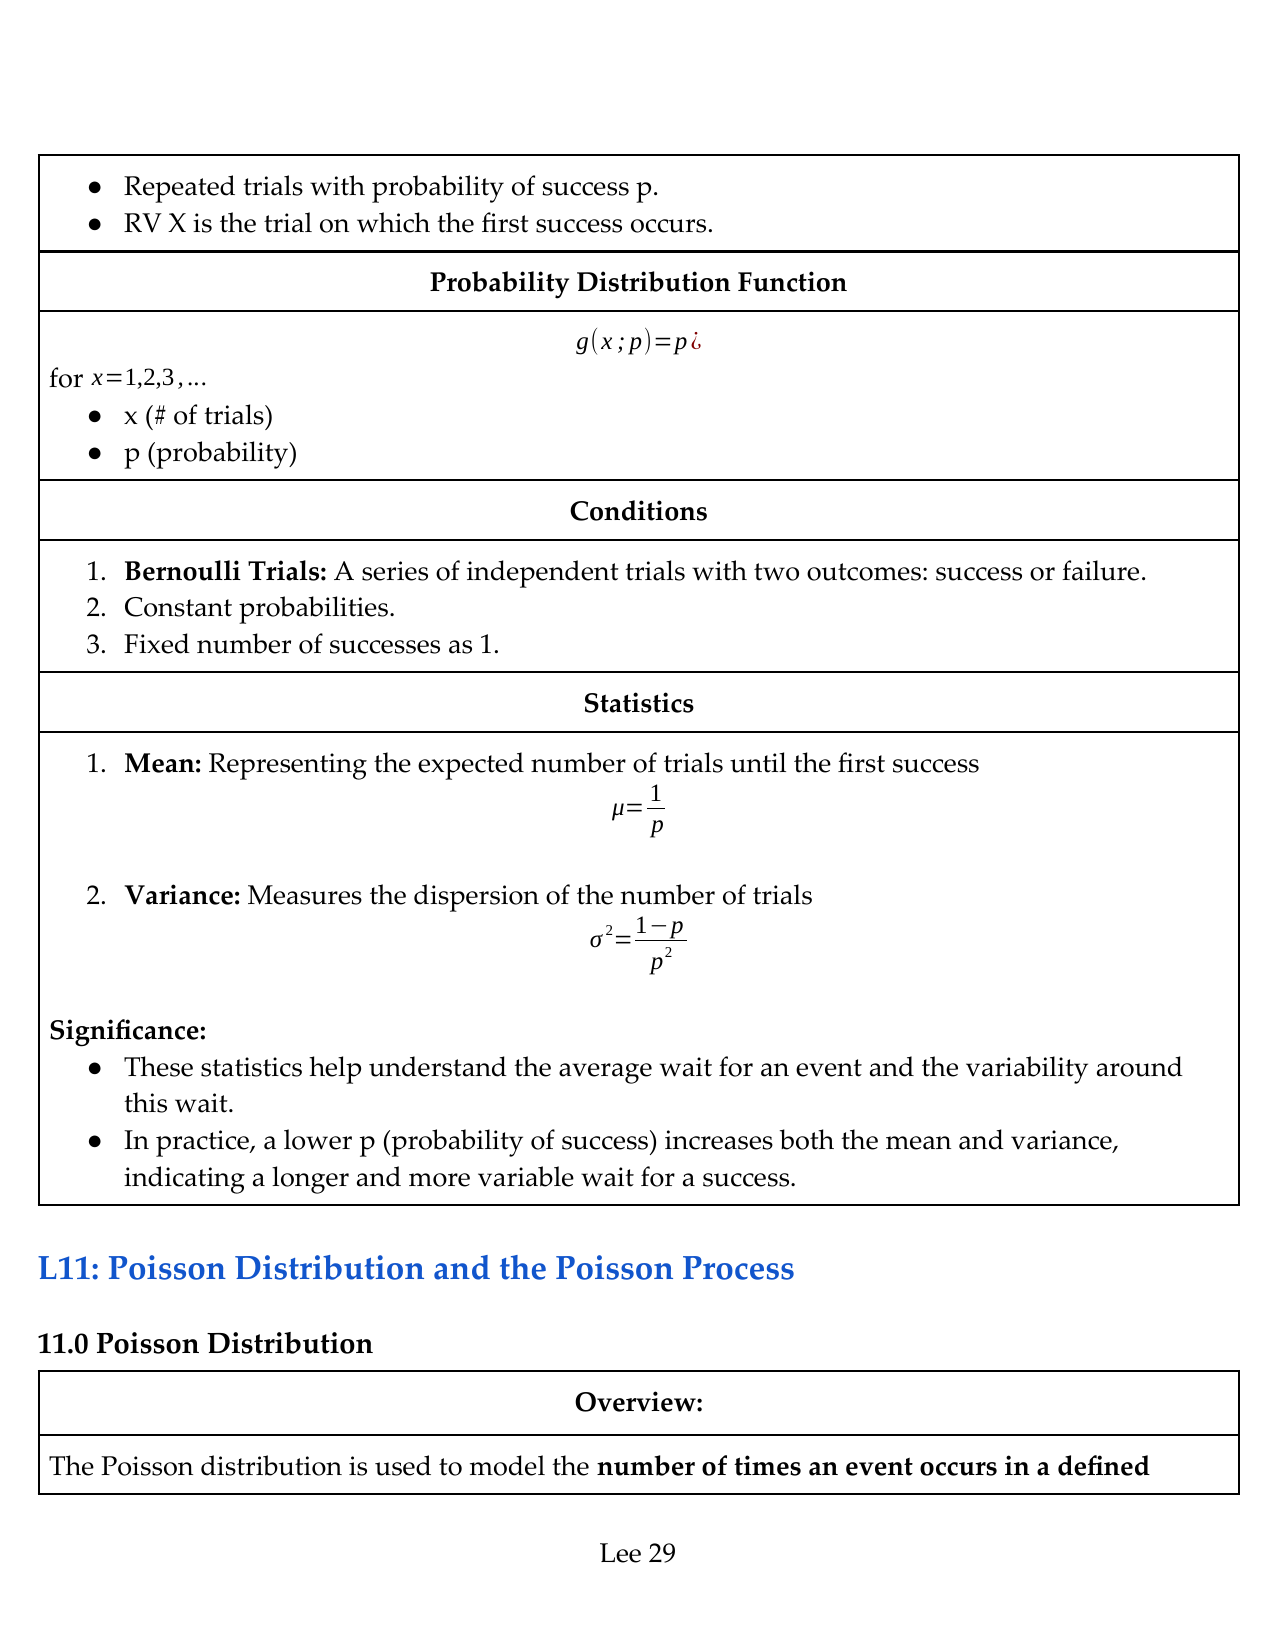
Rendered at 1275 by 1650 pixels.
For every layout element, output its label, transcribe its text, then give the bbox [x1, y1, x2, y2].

table_header Overview: [40, 1372, 1238, 1434]
table_cell Statistics [40, 673, 1238, 731]
subtitle L11: Poisson Distribution and the Poisson Process [37, 1244, 1237, 1289]
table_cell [40, 1436, 1238, 1493]
table_cell Probability Distribution Function [40, 253, 1238, 310]
table_cell Conditions [40, 481, 1238, 538]
subtitle 11.0 Poisson Distribution [37, 1322, 1237, 1361]
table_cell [40, 156, 1238, 250]
table_cell for x (# of trials) p (probability) [40, 312, 1238, 479]
table_cell Mean: Representing the expected number of trials until the first success Variance: Measures the dispersion of the number of trials Significance: These statistics help understand the average wait for an event and the variability around this wait. In practice, a lower p (probability of success) increases both the mean and variance, indicating a longer and more variable wait for a success. [40, 733, 1238, 1204]
table_cell Bernoulli Trials: A series of independent trials with two outcomes: success or failure. Constant probabilities. Fixed number of successes as 1. [40, 541, 1238, 671]
